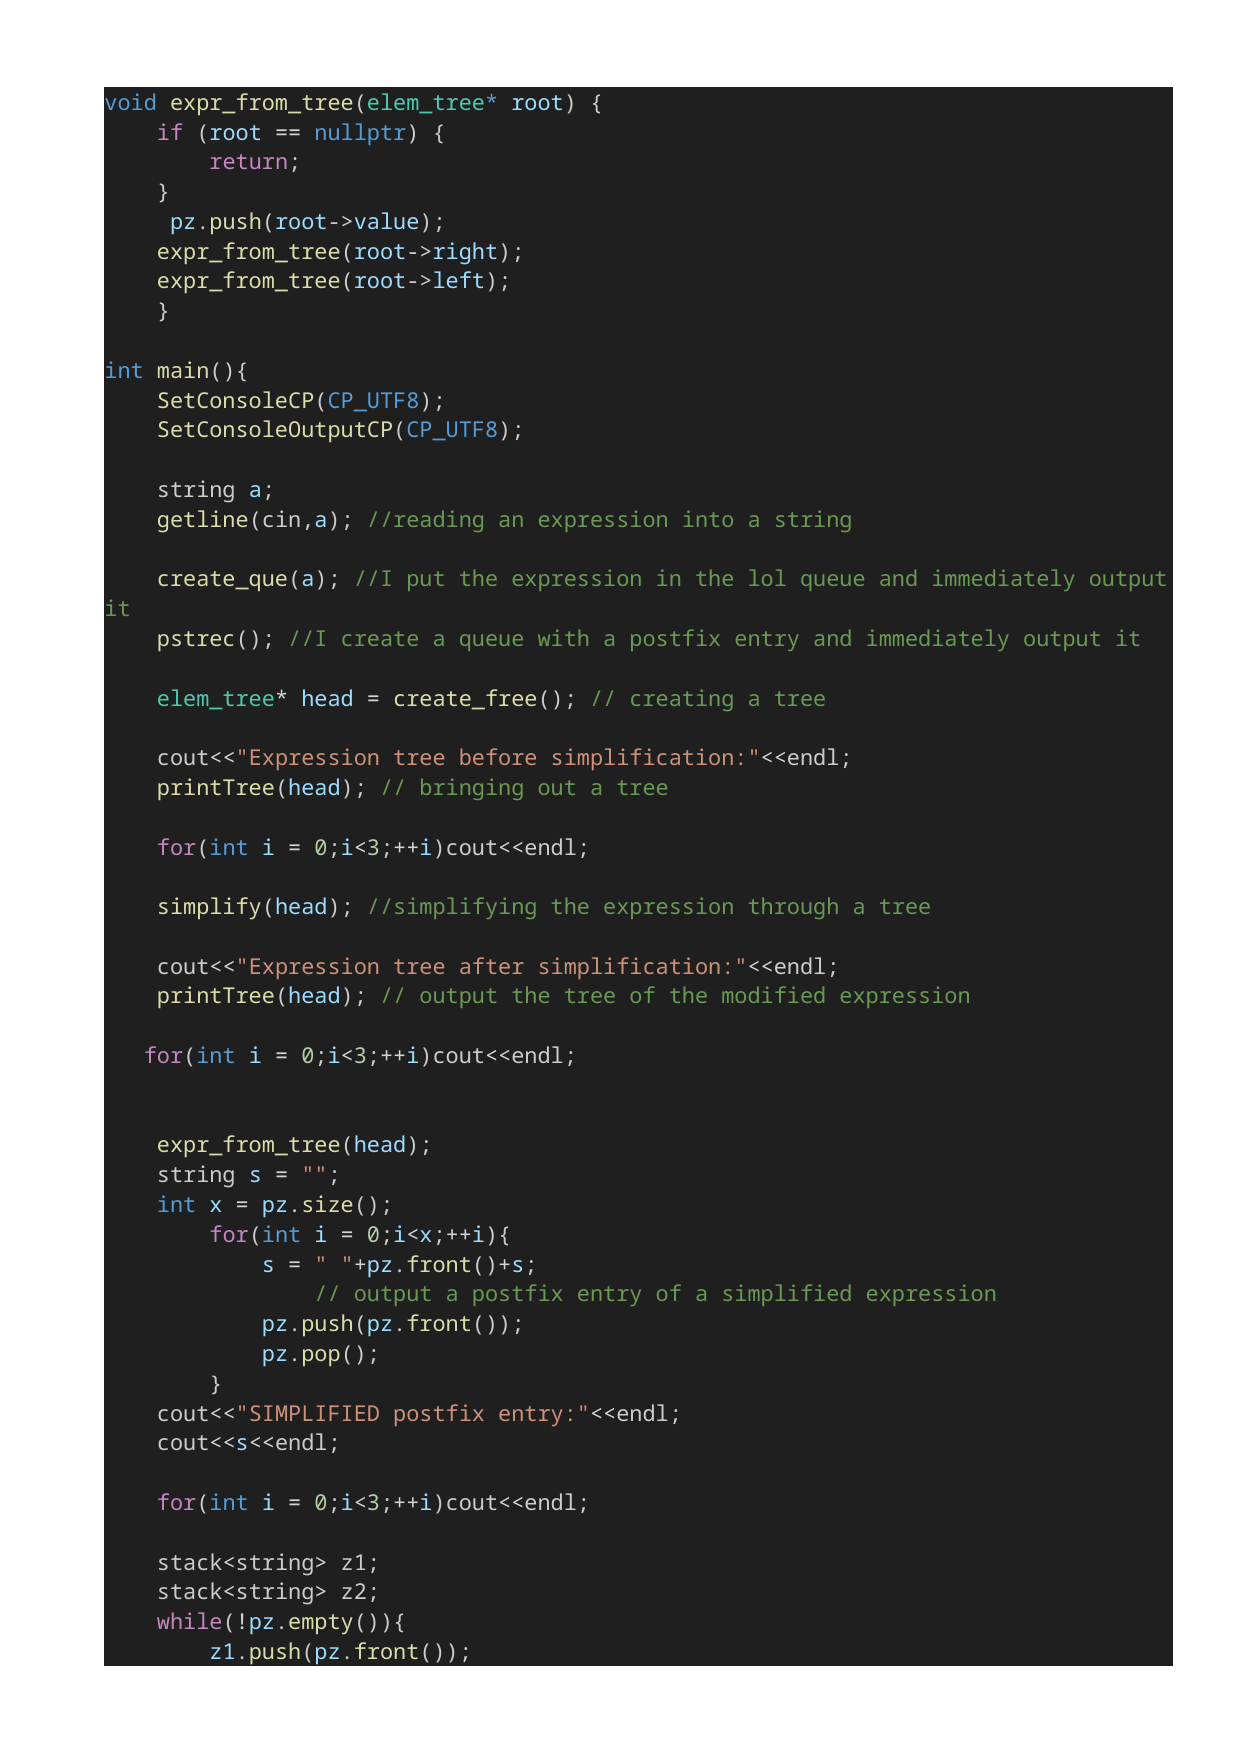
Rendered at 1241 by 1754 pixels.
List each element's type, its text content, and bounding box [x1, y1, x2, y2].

text void expr_from_tree(elem_tree* root) { [104, 87, 1173, 117]
text for(int i = 0;i<3;++i)cout<<endl; [104, 832, 1173, 861]
text create_que(a); //I put the expression in the lol queue and immediately output it [104, 563, 1173, 623]
text pstrec(); //I create a queue with a postfix entry and immediately output it [104, 623, 1173, 653]
text stack<string> z2; [104, 1576, 1173, 1606]
text getline(cin,a); //reading an expression into a string [104, 504, 1173, 534]
text printTree(head); // bringing out a tree [104, 772, 1173, 802]
text } [104, 295, 1173, 325]
text elem_tree* head = create_free(); // creating a tree [104, 683, 1173, 712]
text pz.pop(); [104, 1338, 1173, 1368]
text SetConsoleCP(CP_UTF8); [104, 385, 1173, 414]
text expr_from_tree(root->right); [104, 236, 1173, 266]
text cout<<"Expression tree before simplification:"<<endl; [104, 742, 1173, 772]
text stack<string> z1; [104, 1547, 1173, 1576]
text // output a postfix entry of a simplified expression [104, 1278, 1173, 1308]
text for(int i = 0;i<3;++i)cout<<endl; [104, 1040, 1173, 1070]
text while(!pz.empty()){ [104, 1606, 1173, 1636]
text } [104, 1368, 1173, 1398]
text cout<<"Expression tree after simplification:"<<endl; [104, 951, 1173, 981]
text return; [104, 146, 1173, 176]
text expr_from_tree(head); [104, 1129, 1173, 1159]
text pz.push(root->value); [104, 206, 1173, 236]
text int main(){ [104, 355, 1173, 385]
text s = " "+pz.front()+s; [104, 1249, 1173, 1278]
text } [104, 176, 1173, 206]
text cout<<s<<endl; [104, 1427, 1173, 1457]
text SetConsoleOutputCP(CP_UTF8); [104, 414, 1173, 444]
text printTree(head); // output the tree of the modified expression [104, 981, 1173, 1010]
text for(int i = 0;i<3;++i)cout<<endl; [104, 1487, 1173, 1517]
text simplify(head); //simplifying the expression through a tree [104, 891, 1173, 921]
text pz.push(pz.front()); [104, 1308, 1173, 1338]
text z1.push(pz.front()); [104, 1636, 1173, 1666]
text int x = pz.size(); [104, 1189, 1173, 1219]
text for(int i = 0;i<x;++i){ [104, 1219, 1173, 1249]
text expr_from_tree(root->left); [104, 266, 1173, 295]
text string a; [104, 474, 1173, 504]
text string s = ""; [104, 1159, 1173, 1189]
text if (root == nullptr) { [104, 117, 1173, 146]
text cout<<"SIMPLIFIED postfix entry:"<<endl; [104, 1398, 1173, 1427]
